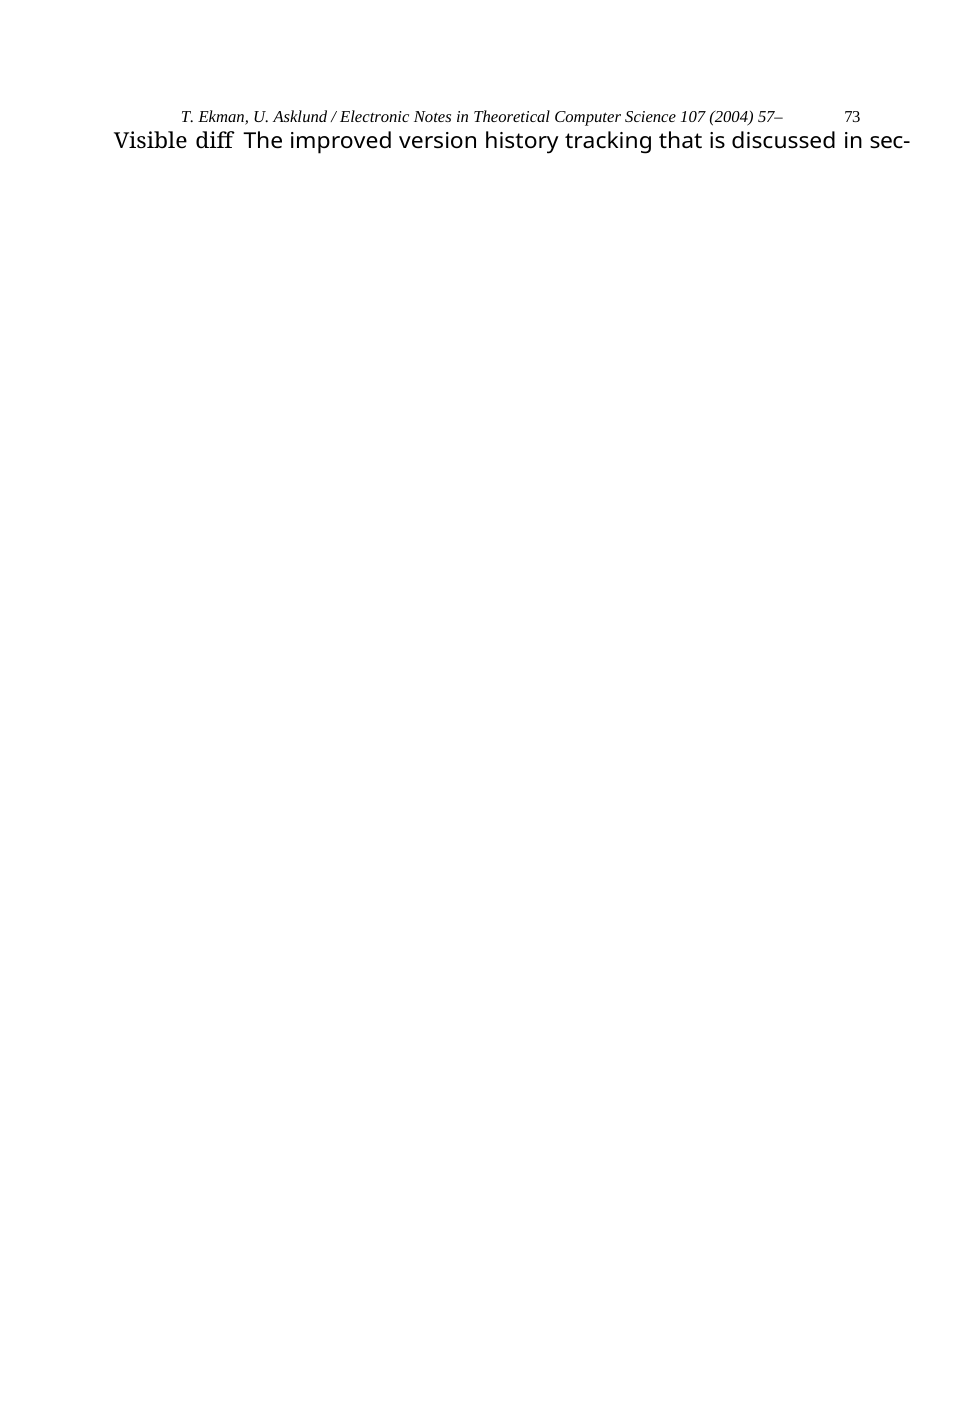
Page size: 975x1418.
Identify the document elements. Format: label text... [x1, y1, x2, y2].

text Visible diff The improved version history tracking that is discussed in sec- [113, 125, 931, 155]
